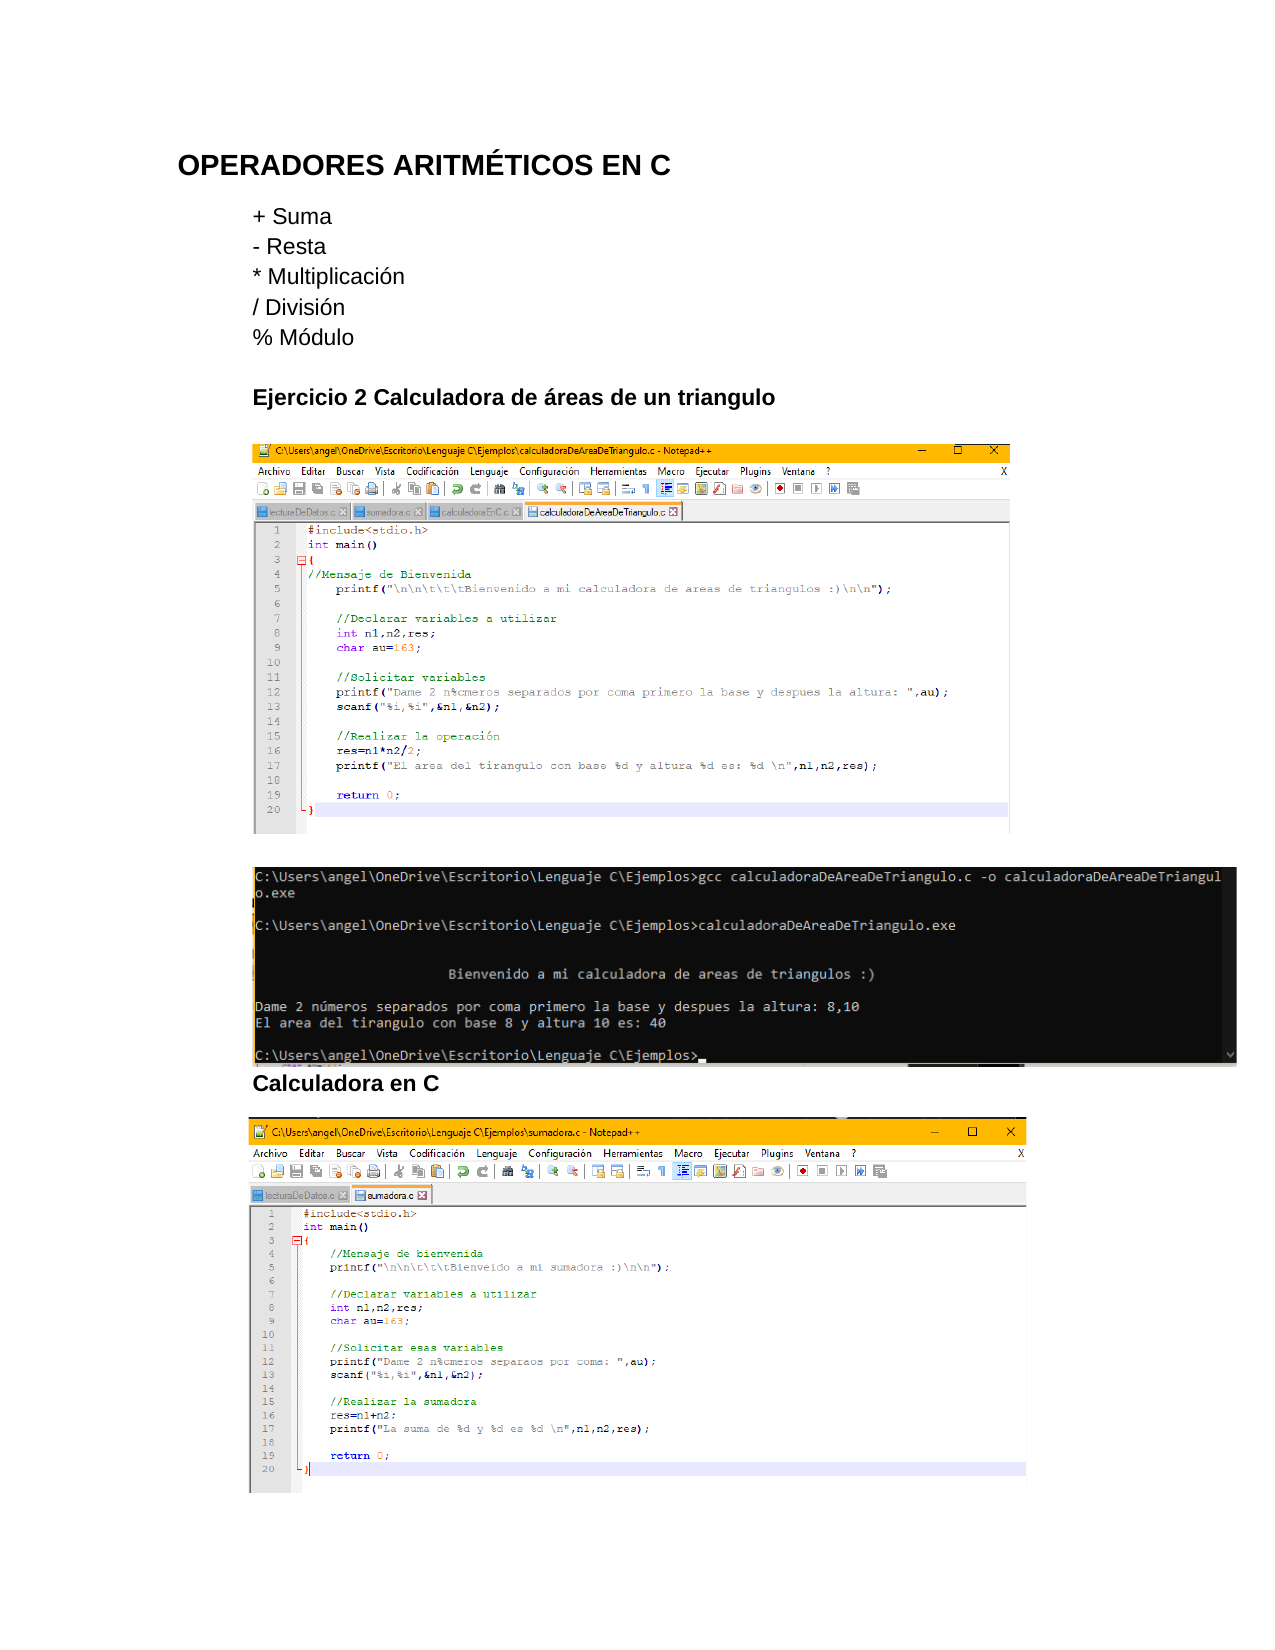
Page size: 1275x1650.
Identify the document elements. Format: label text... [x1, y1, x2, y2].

list - Resta [252, 233, 1098, 259]
list Ejercicio 2 Calculadora de áreas de un triangulo [252, 384, 1098, 410]
list / División [252, 293, 1098, 320]
list + Suma [252, 203, 1098, 229]
picture [252, 867, 1237, 1067]
picture [252, 444, 1010, 834]
list * Multiplicación [252, 263, 1098, 289]
list Calculadora en C [252, 1070, 1098, 1097]
picture [248, 1117, 1027, 1493]
list % Módulo [252, 324, 1098, 350]
text OPERADORES ARITMÉTICOS EN C [177, 148, 1098, 181]
